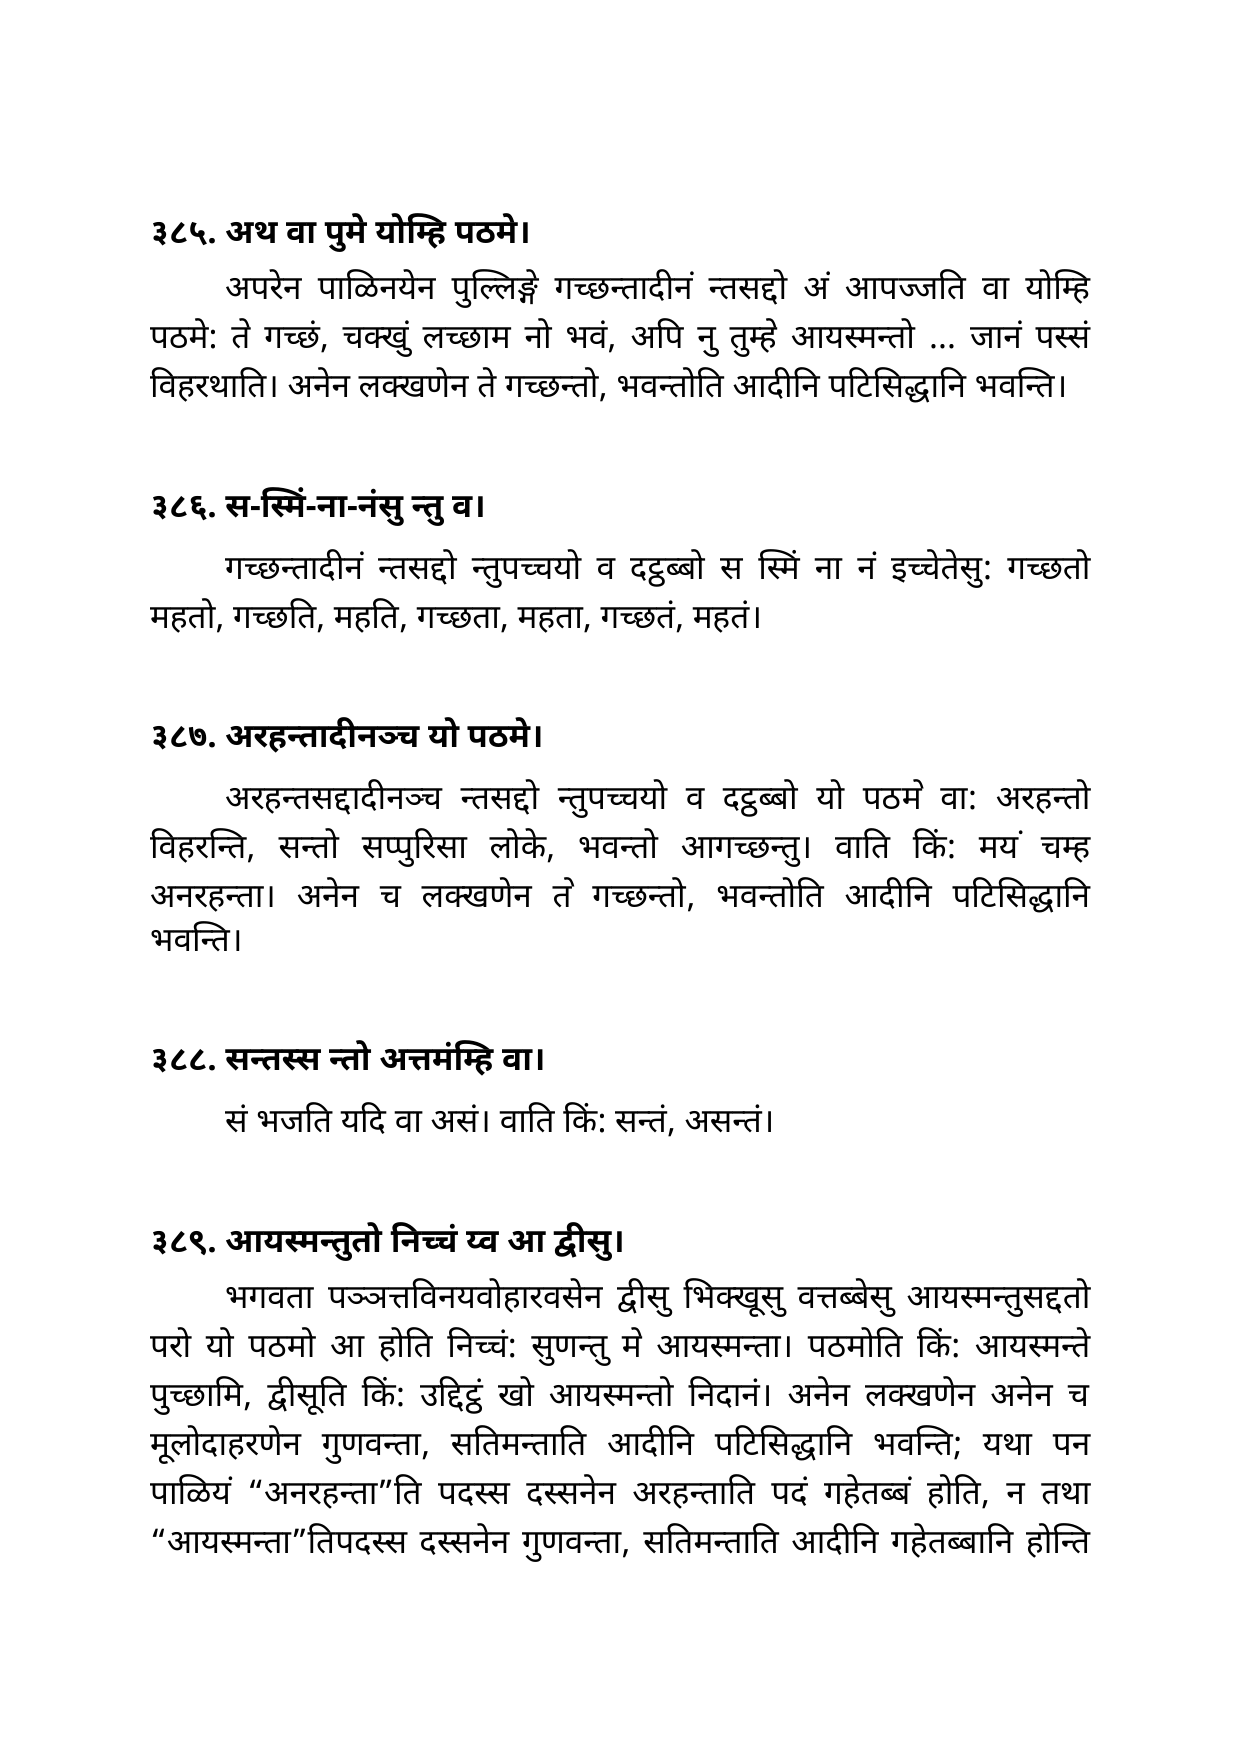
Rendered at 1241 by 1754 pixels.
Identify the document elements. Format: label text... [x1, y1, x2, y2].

text गच्छन्तादीनं न्तसद्दो न्तुपच्चयो व दट्ठब्बो स स्मिं ना नं इच्चेतेसु: गच्छतो महतो, गच्छति, महति, गच्छता, महता, गच्छतं, महतं। [150, 543, 1090, 642]
text अपरेन पाळिनयेन पुल्लिङ्गे गच्छन्तादीनं न्तसद्दो अं आपज्जति वा योम्हि पठमे: ते गच्छं, चक्खुं लच्छाम नो भवं, अपि नु तुम्हे आयस्मन्तो ... जानं पस्सं विहरथाति। अनेन लक्खणेन ते गच्छन्तो, भवन्तोति आदीनि पटिसिद्धानि भवन्ति। [150, 269, 1090, 411]
text ३८८. सन्तस्स न्तो अत्तमंम्हि वा। [150, 1035, 1090, 1084]
text सं भजति यदि वा असं। वाति किं: सन्तं, असन्तं। [150, 1097, 1090, 1146]
text ३८७. अरहन्तादीनञ्च यो पठमे। [150, 712, 1090, 761]
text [150, 1278, 1090, 1567]
text अरहन्तसद्दादीनञ्च न्तसद्दो न्तुपच्चयो व दट्ठब्बो यो पठमे वा: अरहन्तो विहरन्ति, सन्तो सप्पुरिसा लोके, भवन्तो आगच्छन्तु। वाति किं: मयं चम्ह अनरहन्ता। अनेन च लक्खणेन ते गच्छन्तो, भवन्तोति आदीनि पटिसिद्धानि भवन्ति। [150, 774, 1090, 965]
text ३८६. स-स्मिं-ना-नंसु न्तु व। [150, 482, 1090, 531]
text ३८५. अथ वा पुमे योम्हि पठमे। [150, 208, 1090, 257]
text ३८९. आयस्मन्तुतो निच्चं य्व आ द्वीसु। [150, 1216, 1090, 1266]
